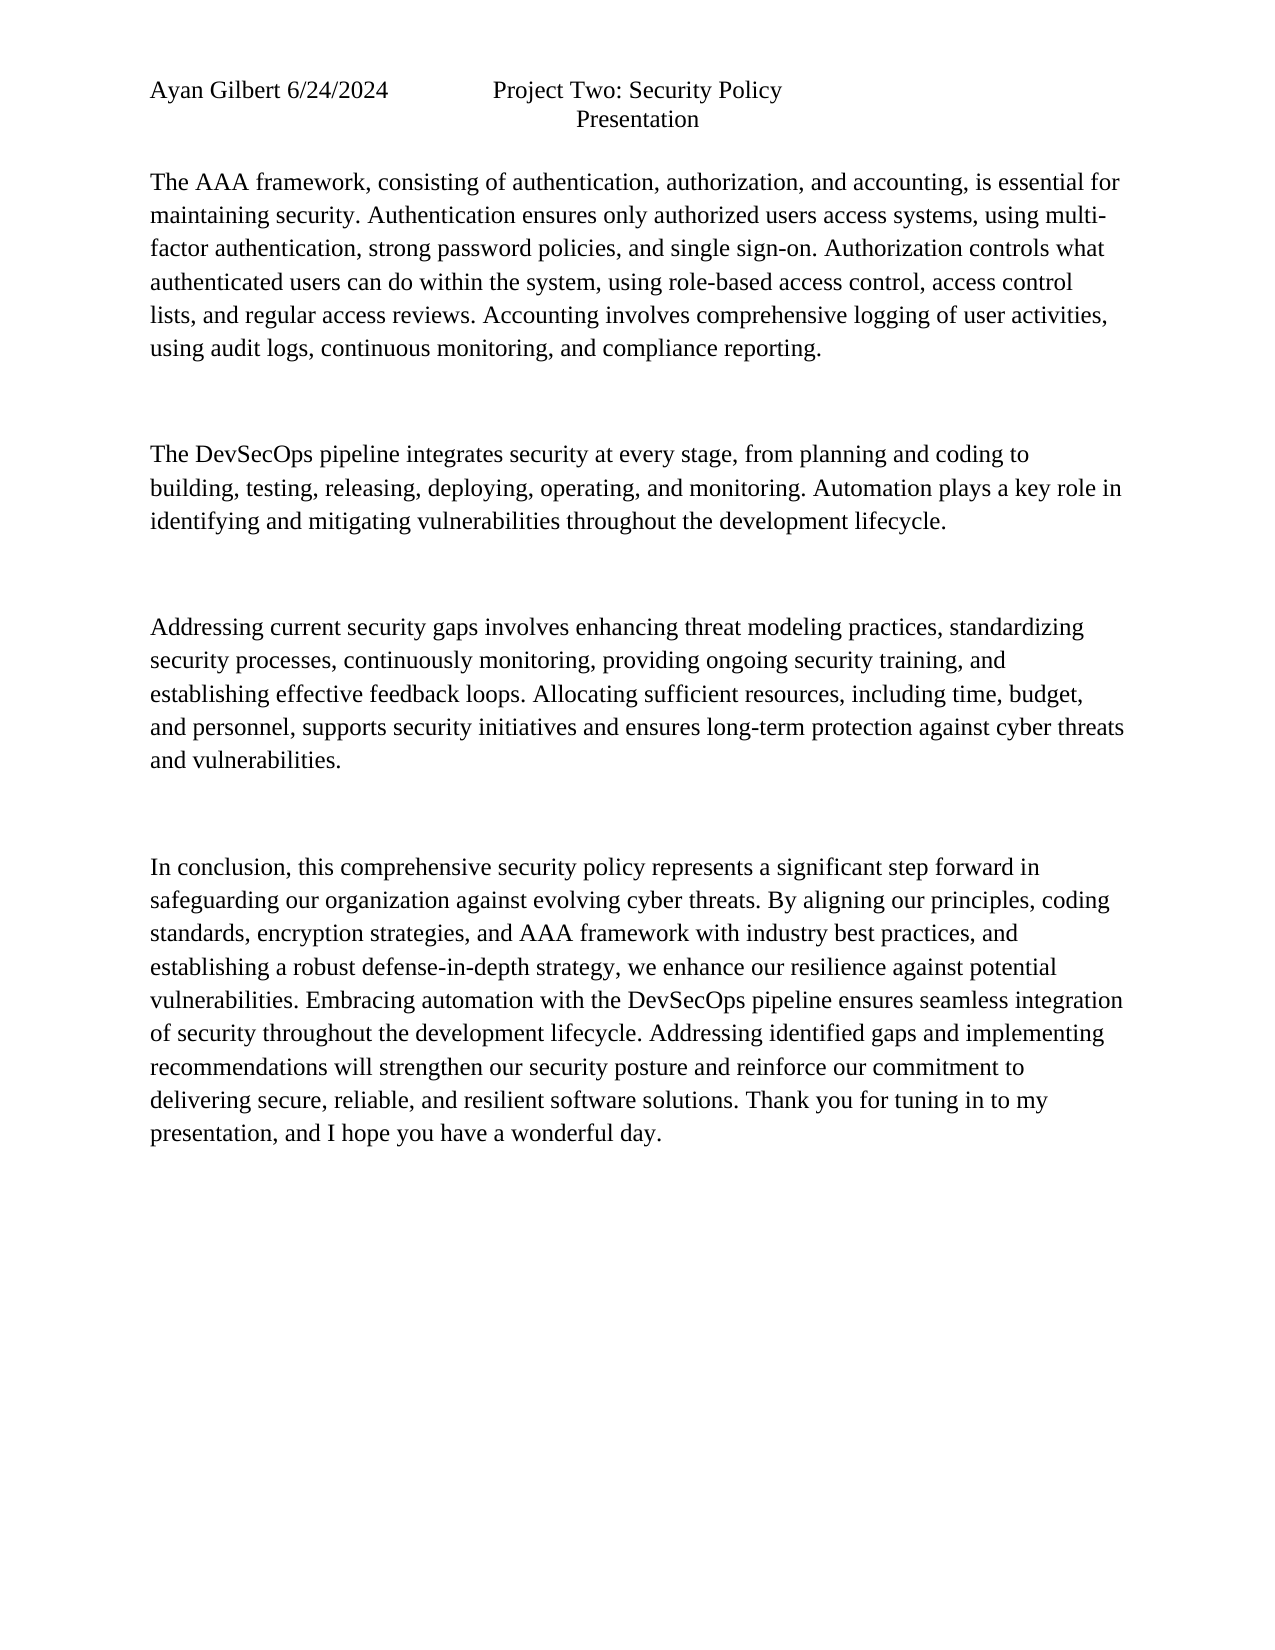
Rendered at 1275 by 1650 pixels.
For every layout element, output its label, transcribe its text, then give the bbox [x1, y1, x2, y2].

text Addressing current security gaps involves enhancing threat modeling practices, standardizing security processes, continuously monitoring, providing ongoing security training, and establishing effective feedback loops. Allocating sufficient resources, including time, budget, and personnel, supports security initiatives and ensures long-term protection against cyber threats and vulnerabilities. [150, 612, 1125, 774]
text The DevSecOps pipeline integrates security at every stage, from planning and coding to building, testing, releasing, deploying, operating, and monitoring. Automation plays a key role in identifying and mitigating vulnerabilities throughout the development lifecycle. [150, 439, 1125, 535]
text The AAA framework, consisting of authentication, authorization, and accounting, is essential for maintaining security. Authentication ensures only authorized users access systems, using multi-factor authentication, strong password policies, and single sign-on. Authorization controls what authenticated users can do within the system, using role-based access control, access control lists, and regular access reviews. Accounting involves comprehensive logging of user activities, using audit logs, continuous monitoring, and compliance reporting. [150, 167, 1125, 362]
text In conclusion, this comprehensive security policy represents a significant step forward in safeguarding our organization against evolving cyber threats. By aligning our principles, coding standards, encryption strategies, and AAA framework with industry best practices, and establishing a robust defense-in-depth strategy, we enhance our resilience against potential vulnerabilities. Embracing automation with the DevSecOps pipeline ensures seamless integration of security throughout the development lifecycle. Addressing identified gaps and implementing recommendations will strengthen our security posture and reinforce our commitment to delivering secure, reliable, and resilient software solutions. Thank you for tuning in to my presentation, and I hope you have a wonderful day. [150, 852, 1125, 1147]
